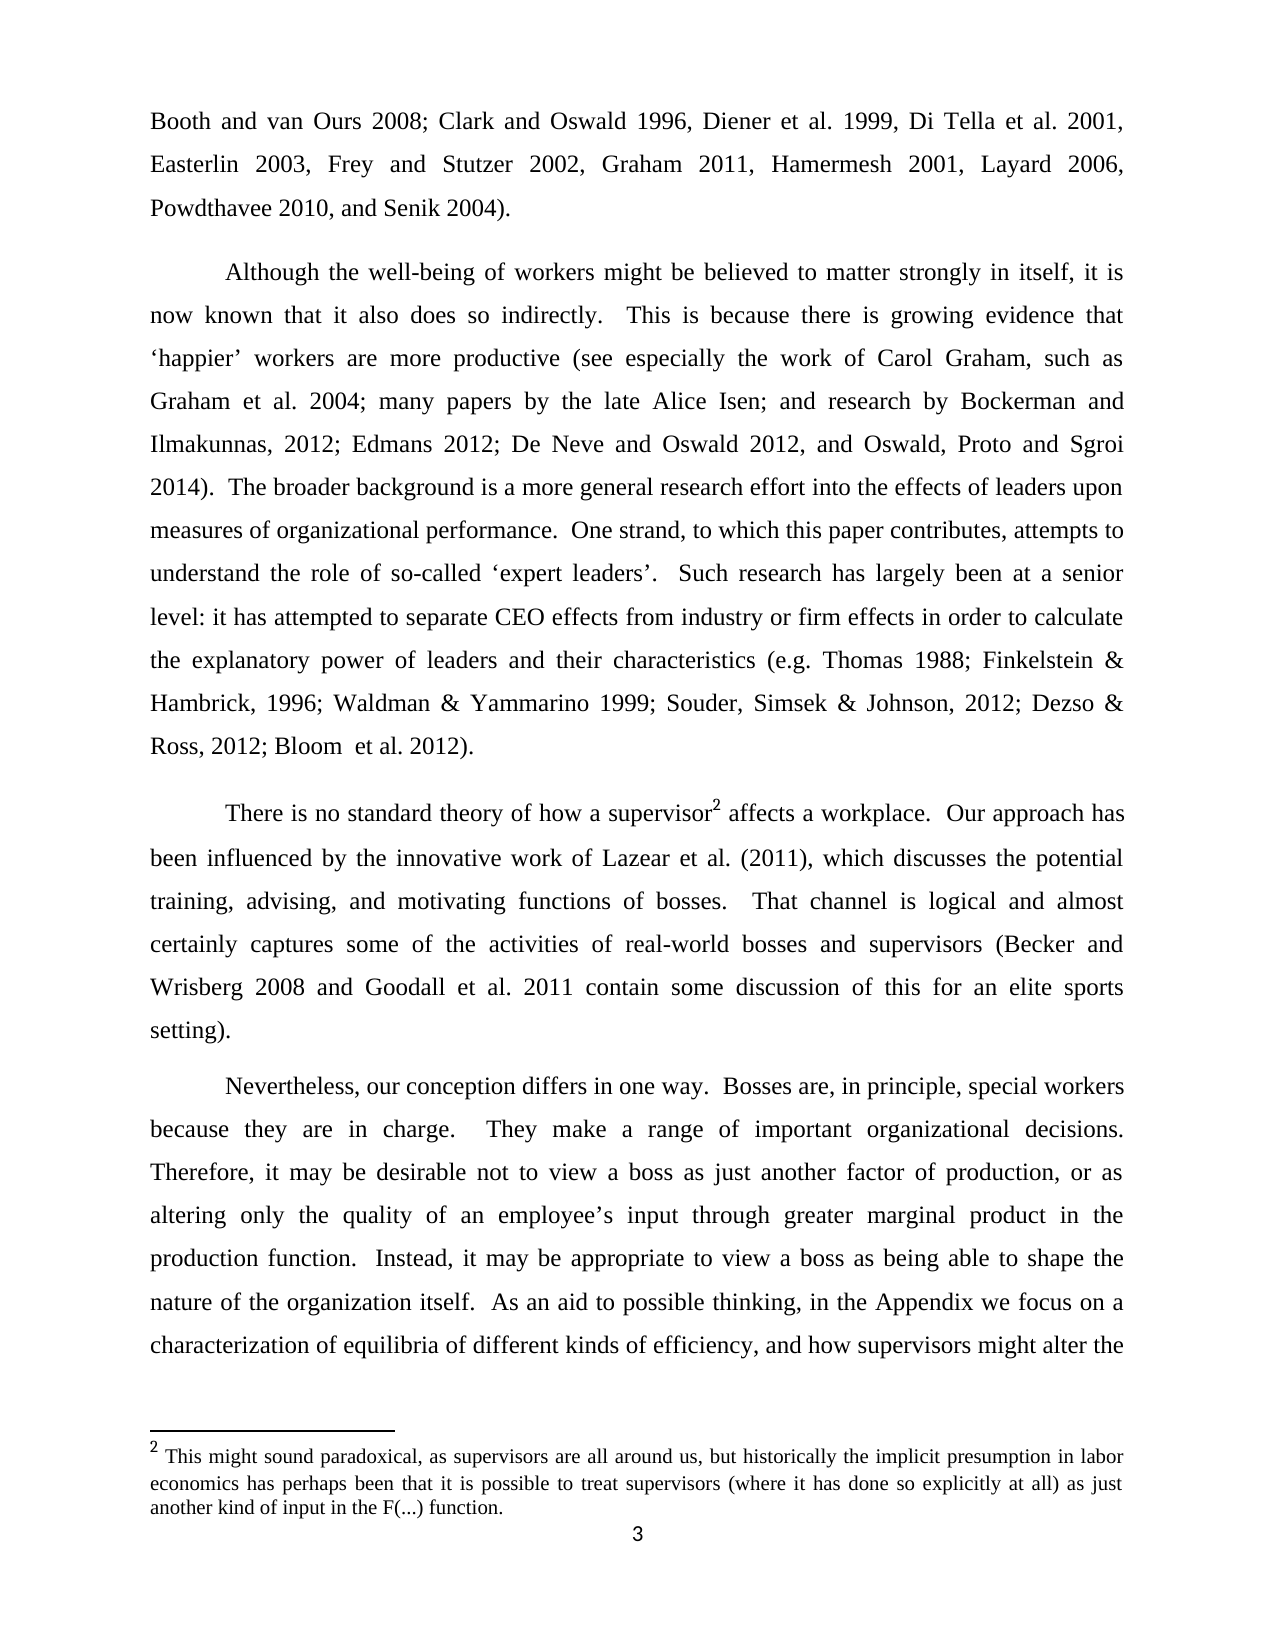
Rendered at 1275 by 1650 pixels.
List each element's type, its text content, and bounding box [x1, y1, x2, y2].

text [150, 106, 1125, 221]
text Although the well-being of workers might be believed to matter strongly in itself, it is now known that it also does so indirectly. This is because there is growing evidence that ‘happier’ workers are more productive (see especially the work of Carol Graham, such as Graham et al. 2004; many papers by the late Alice Isen; and research by Bockerman and Ilmakunnas, 2012; Edmans 2012; De Neve and Oswald 2012, and Oswald, Proto and Sgroi 2014). The broader background is a more general research effort into the effects of leaders upon measures of organizational performance. One strand, to which this paper contributes, attempts to understand the role of so-called ‘expert leaders’. Such research has largely been at a senior level: it has attempted to separate CEO effects from industry or firm effects in order to calculate the explanatory power of leaders and their characteristics (e.g. Thomas 1988; Finkelstein & Hambrick, 1996; Waldman & Yammarino 1999; Souder, Simsek & Johnson, 2012; Dezso & Ross, 2012; Bloom et al. 2012). [150, 257, 1125, 760]
text There is no standard theory of how a supervisor affects a workplace. Our approach has been influenced by the innovative work of Lazear et al. (2011), which discusses the potential training, advising, and motivating functions of bosses. That channel is logical and almost certainly captures some of the activities of real-world bosses and supervisors (Becker and Wrisberg 2008 and Goodall et al. 2011 contain some discussion of this for an elite sports setting). [150, 795, 1125, 1044]
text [150, 1071, 1125, 1358]
